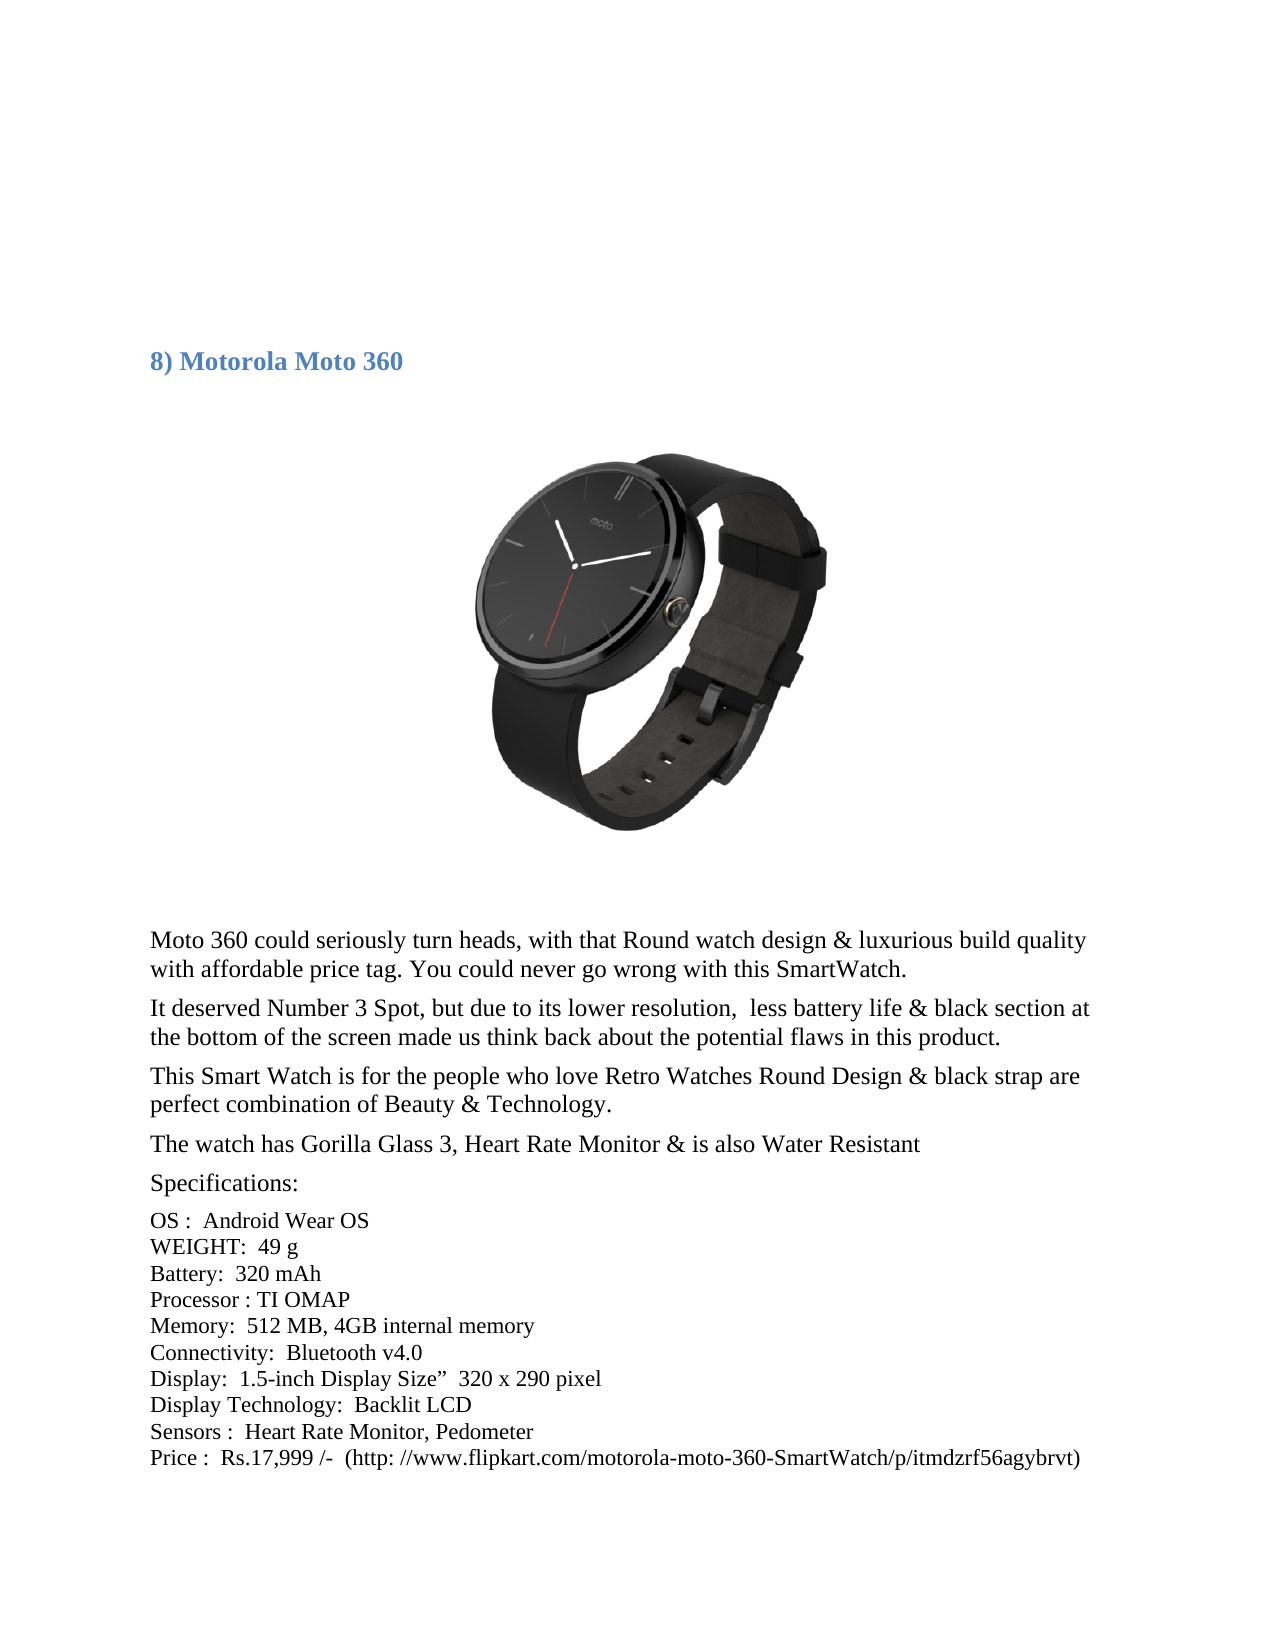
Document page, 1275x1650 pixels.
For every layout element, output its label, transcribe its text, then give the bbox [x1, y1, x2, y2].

subtitle 8) Motorola Moto 360 [150, 345, 1125, 377]
text Sensors : Heart Rate Monitor, Pedometer [150, 1418, 1125, 1444]
text Display: 1.5-inch Display Size” 320 x 290 pixel [150, 1365, 1125, 1391]
text Price : Rs.17,999 /- (http: //www.flipkart.com/motorola-moto-360-SmartWatch/p/itmdzrf56agybrvt) [150, 1444, 1125, 1471]
text Connectivity: Bluetooth v4.0 [150, 1339, 1125, 1365]
text Specifications: [150, 1168, 1125, 1197]
picture [150, 381, 1125, 900]
text Moto 360 could seriously turn heads, with that Round watch design & luxurious build quality with affordable price tag. You could never go wrong with this SmartWatch. [150, 925, 1125, 982]
text Processor : TI OMAP [150, 1286, 1125, 1312]
text OS : Android Wear OS [150, 1207, 1125, 1233]
text Memory: 512 MB, 4GB internal memory [150, 1312, 1125, 1339]
text Battery: 320 mAh [150, 1260, 1125, 1286]
text This Smart Watch is for the people who love Retro Watches Round Design & black strap are perfect combination of Beauty & Technology. [150, 1061, 1125, 1118]
text WEIGHT: 49 g [150, 1233, 1125, 1260]
text The watch has Gorilla Glass 3, Heart Rate Monitor & is also Water Resistant [150, 1129, 1125, 1157]
text Display Technology: Backlit LCD [150, 1391, 1125, 1418]
text It deserved Number 3 Spot, but due to its lower resolution, less battery life & black section at the bottom of the screen made us think back about the potential flaws in this product. [150, 993, 1125, 1050]
